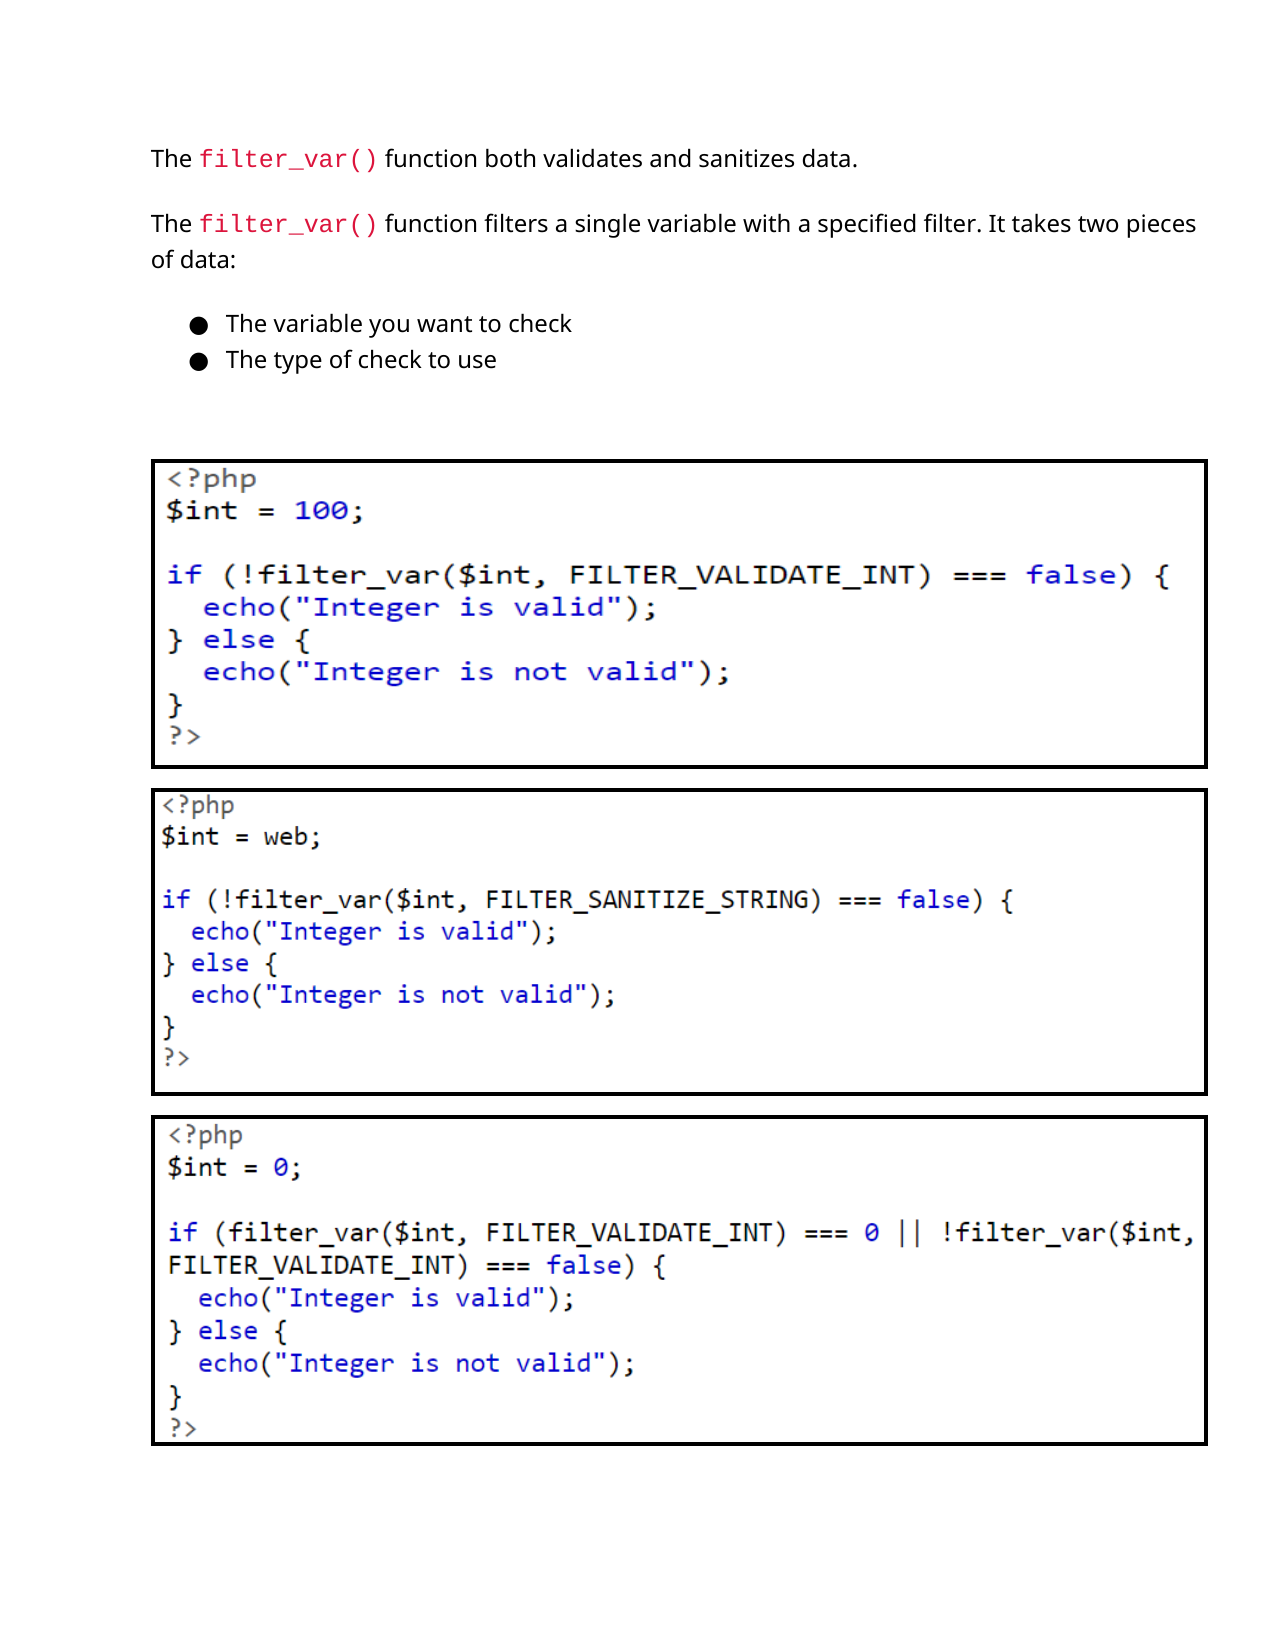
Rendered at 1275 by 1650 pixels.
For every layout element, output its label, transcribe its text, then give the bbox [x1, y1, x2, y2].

list The type of check to use [188, 342, 1208, 375]
picture [155, 463, 1204, 765]
list The variable you want to check [188, 307, 1208, 340]
text The filter_var() function filters a single variable with a specified filter. It takes two pieces of data: [151, 207, 1208, 275]
picture [155, 792, 1204, 1092]
text The filter_var() function both validates and sanitizes data. [151, 142, 1208, 175]
picture [155, 1119, 1204, 1442]
